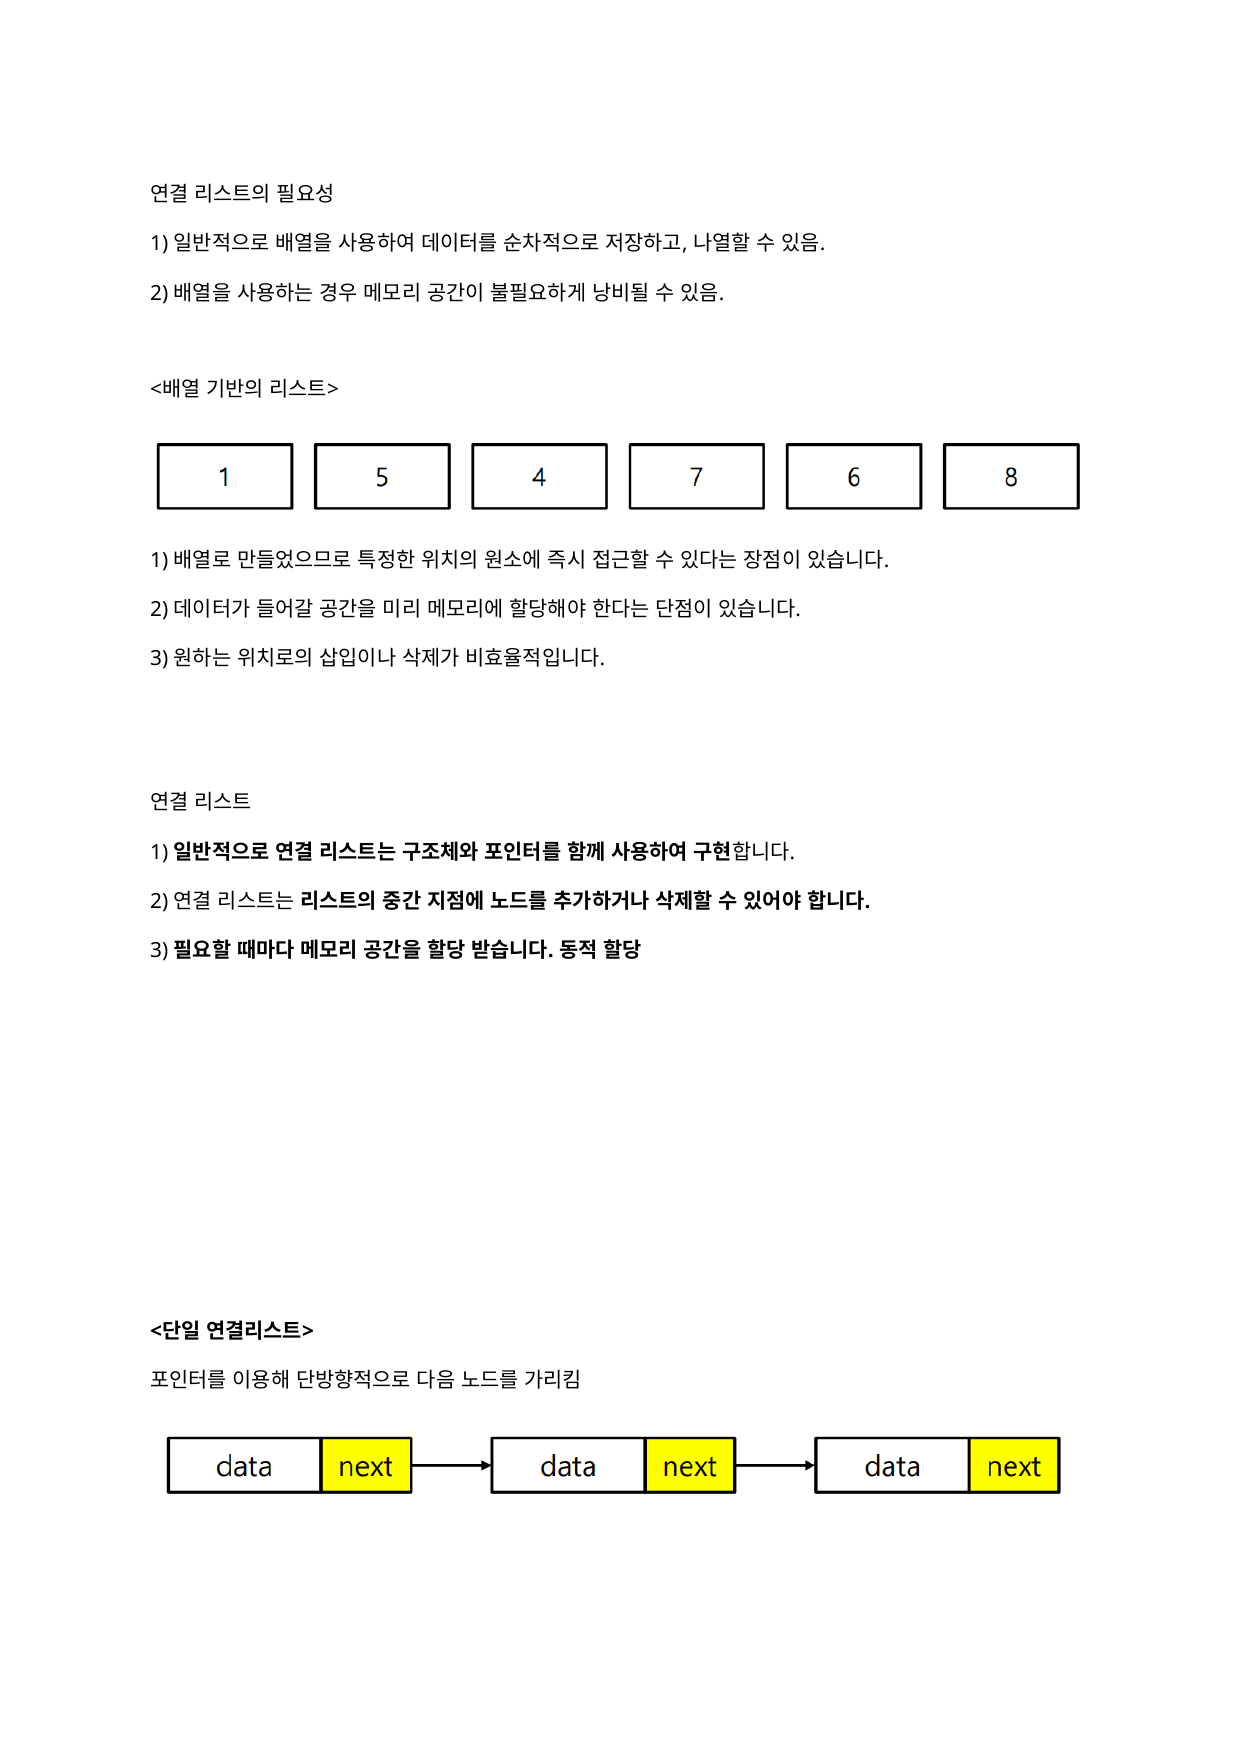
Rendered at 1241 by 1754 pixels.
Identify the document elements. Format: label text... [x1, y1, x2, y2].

text 2) 연결 리스트는 리스트의 중간 지점에 노드를 추가하거나 삭제할 수 있어야 합니다. [150, 884, 1090, 914]
text 2) 배열을 사용하는 경우 메모리 공간이 불필요하게 낭비될 수 있음. [150, 276, 1090, 306]
text 연결 리스트 [150, 786, 1090, 816]
text 3) 필요할 때마다 메모리 공간을 할당 받습니다. 동적 할당 [150, 934, 1090, 964]
text <단일 연결리스트> [150, 1314, 1090, 1344]
text 3) 원하는 위치로의 삽입이나 삭제가 비효율적입니다. [150, 642, 1090, 672]
text 연결 리스트의 필요성 [150, 177, 1090, 207]
picture [150, 1412, 1091, 1517]
text 1) 일반적으로 배열을 사용하여 데이터를 순차적으로 저장하고, 나열할 수 있음. [150, 226, 1090, 257]
text 1) 배열로 만들었으므로 특정한 위치의 원소에 즉시 접근할 수 있다는 장점이 있습니다. [150, 543, 1090, 573]
picture [150, 421, 1091, 524]
text <배열 기반의 리스트> [150, 372, 1090, 403]
text 1) 일반적으로 연결 리스트는 구조체와 포인터를 함께 사용하여 구현합니다. [150, 835, 1090, 865]
text 포인터를 이용해 단방향적으로 다음 노드를 가리킴 [150, 1363, 1090, 1394]
text 2) 데이터가 들어갈 공간을 미리 메모리에 할당해야 한다는 단점이 있습니다. [150, 592, 1090, 623]
